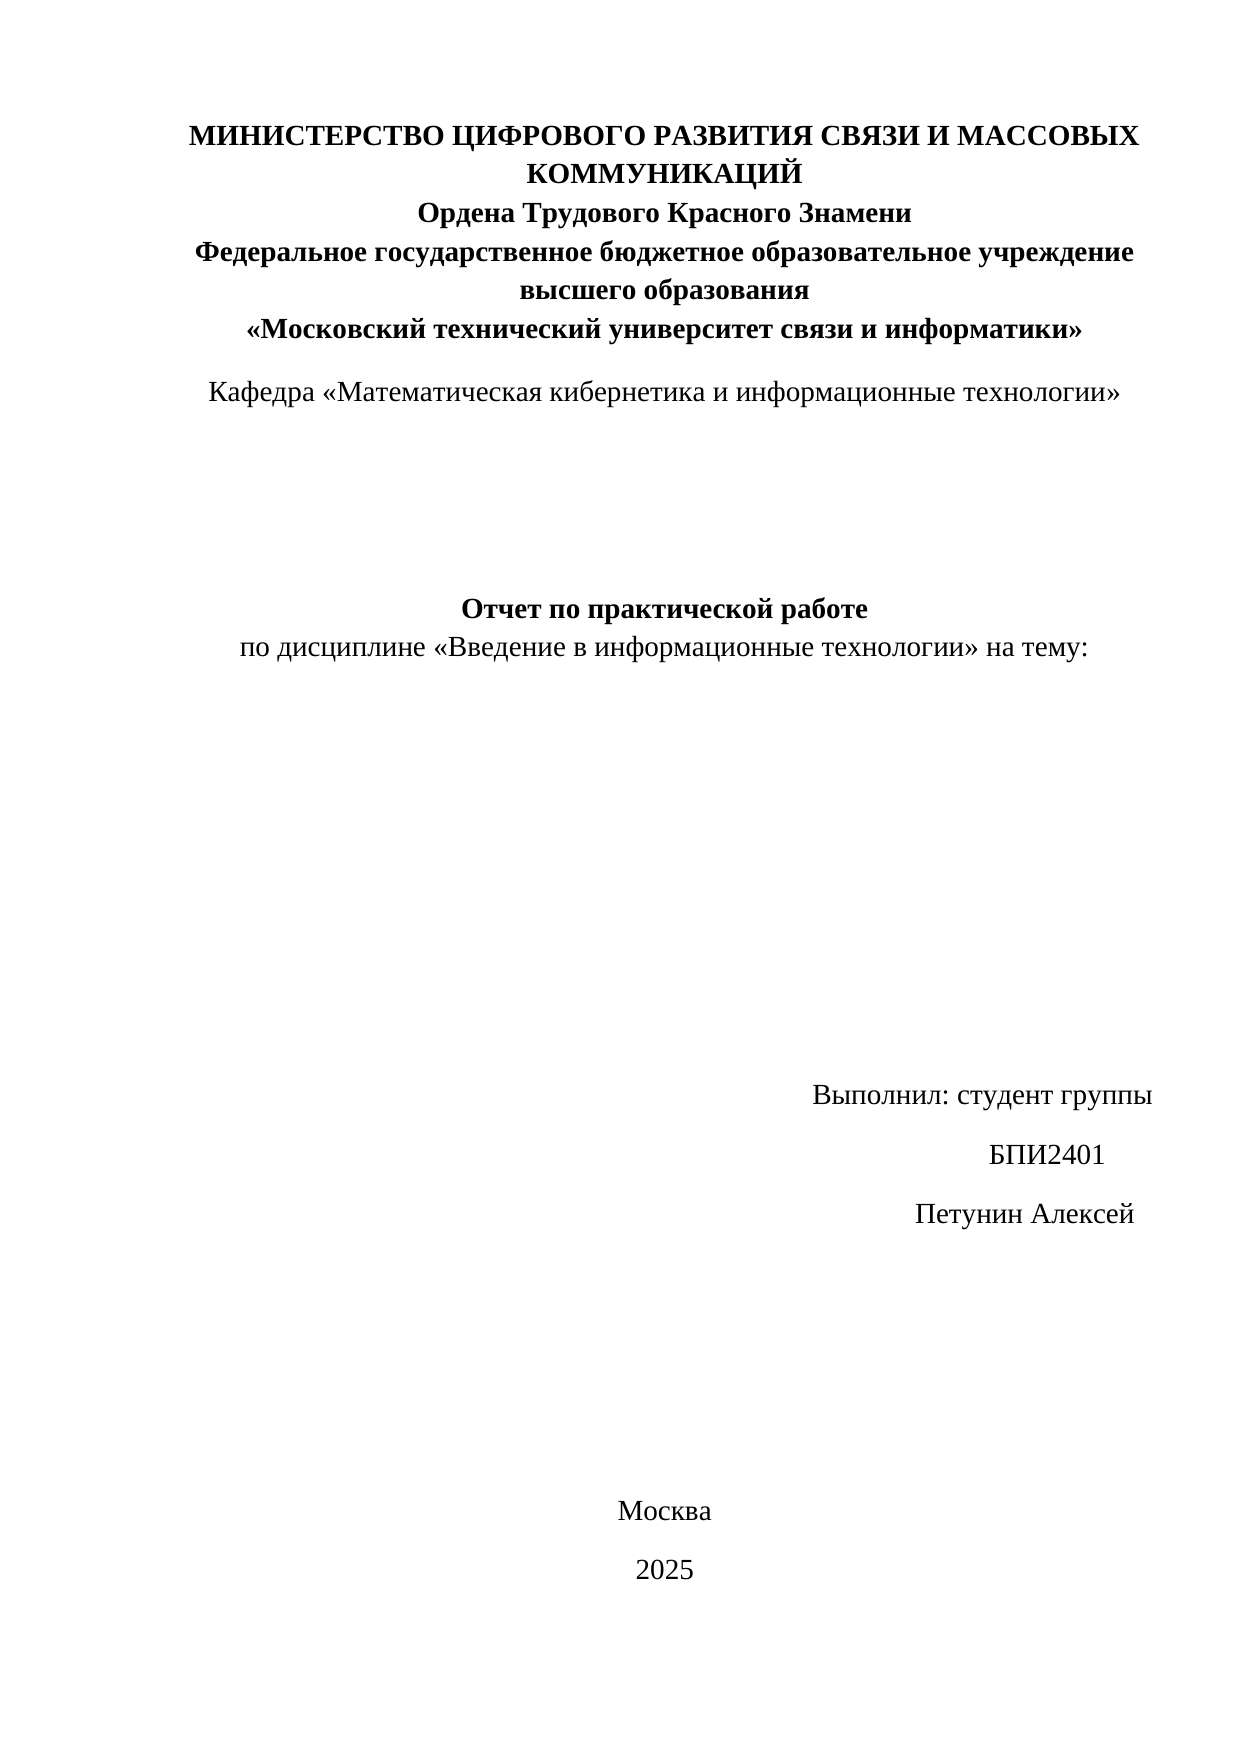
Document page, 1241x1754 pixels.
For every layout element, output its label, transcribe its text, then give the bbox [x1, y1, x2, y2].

text Петунин Алексей [546, 1196, 1163, 1230]
text Ордена Трудового Красного Знамени [177, 195, 1152, 229]
text 2025 [177, 1552, 1152, 1586]
text МИНИСТЕРСТВО ЦИФРОВОГО РАЗВИТИЯ СВЯЗИ И МАССОВЫХ КОММУНИКАЦИЙ [177, 118, 1152, 190]
text Кафедра «Математическая кибернетика и информационные технологии» [177, 374, 1152, 408]
text БПИ2401 [501, 1137, 1163, 1170]
text Выполнил: студент группы [325, 1077, 1163, 1111]
text Москва [177, 1493, 1152, 1527]
text по дисциплине «Введение в информационные технологии» на тему: [177, 629, 1152, 663]
text «Московский технический университет связи и информатики» [177, 311, 1152, 344]
text Отчет по практической работе [177, 591, 1152, 624]
text Федеральное государственное бюджетное образовательное учреждение высшего образования [177, 234, 1152, 306]
